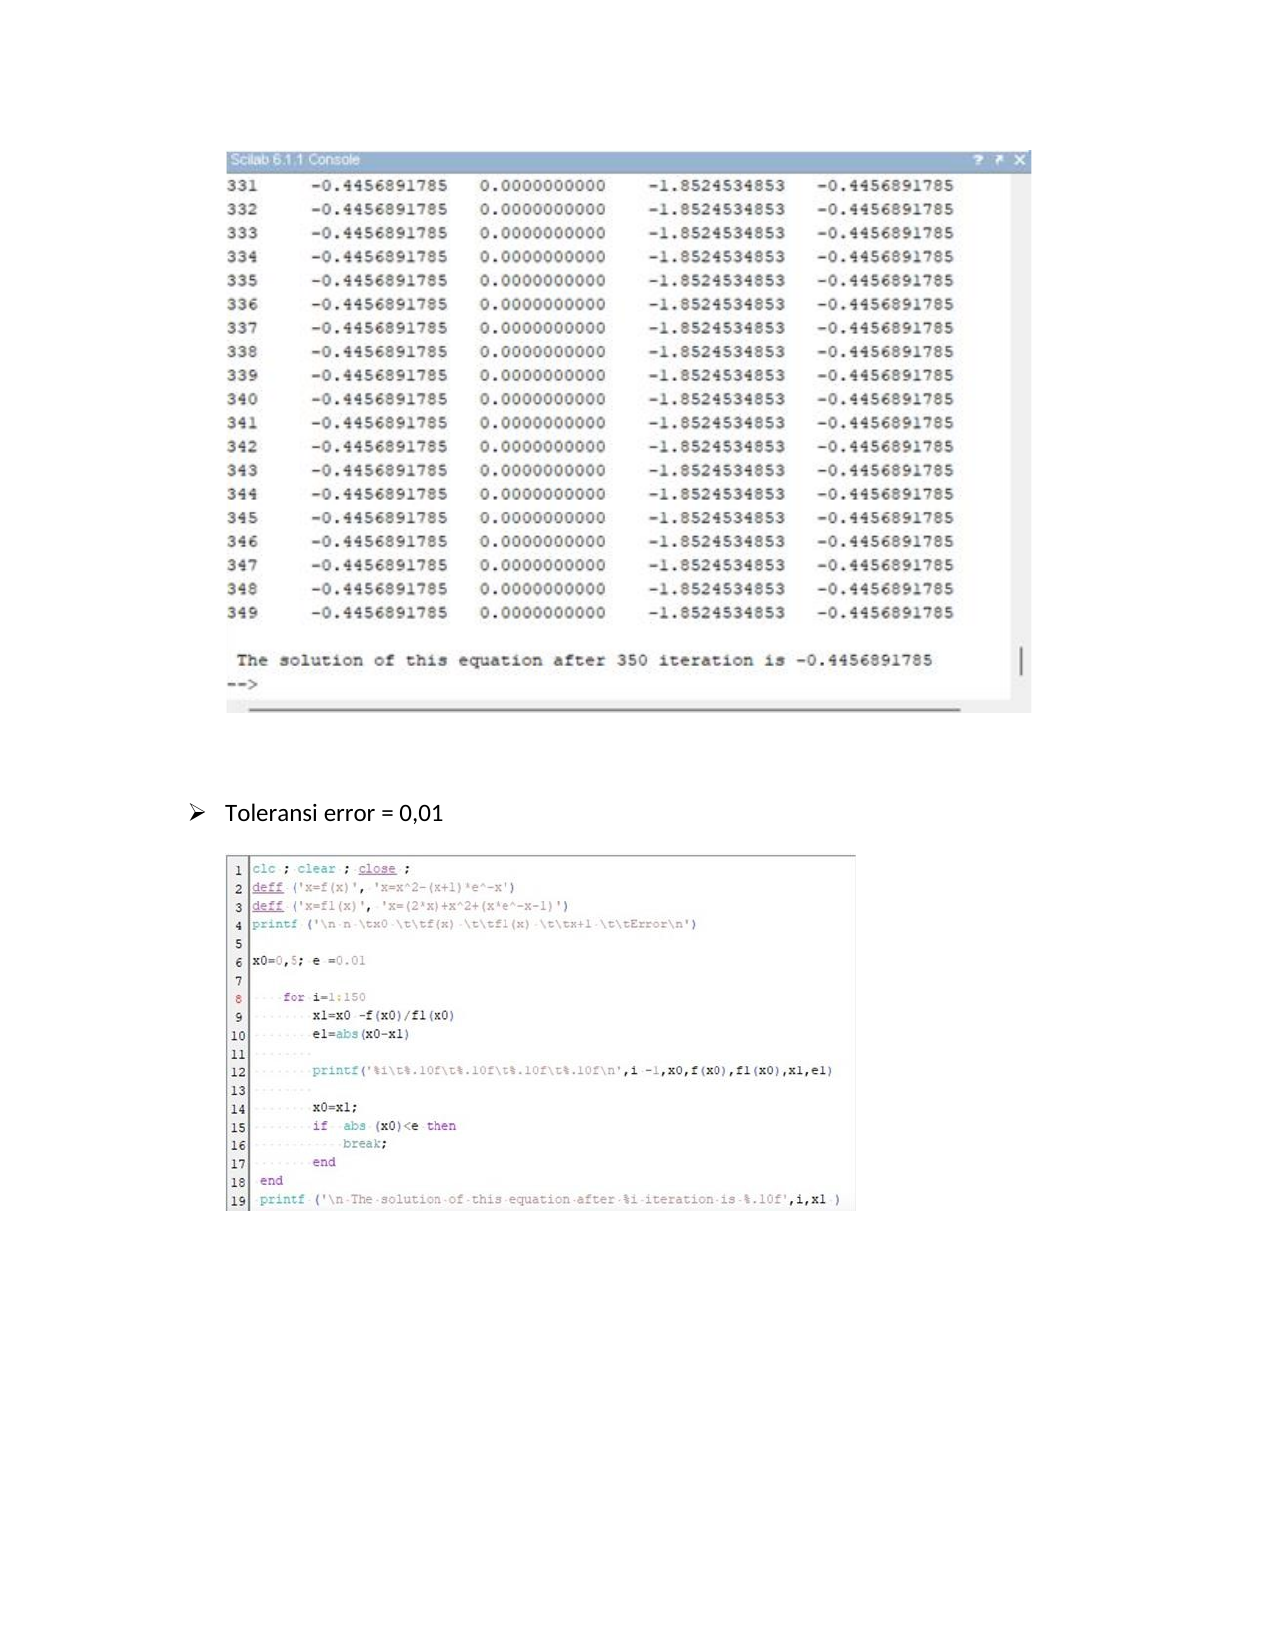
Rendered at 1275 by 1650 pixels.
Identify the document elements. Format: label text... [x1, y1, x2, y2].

list Toleransi error = 0,01 [187, 797, 1202, 828]
picture [225, 150, 1032, 713]
picture [225, 853, 856, 1211]
